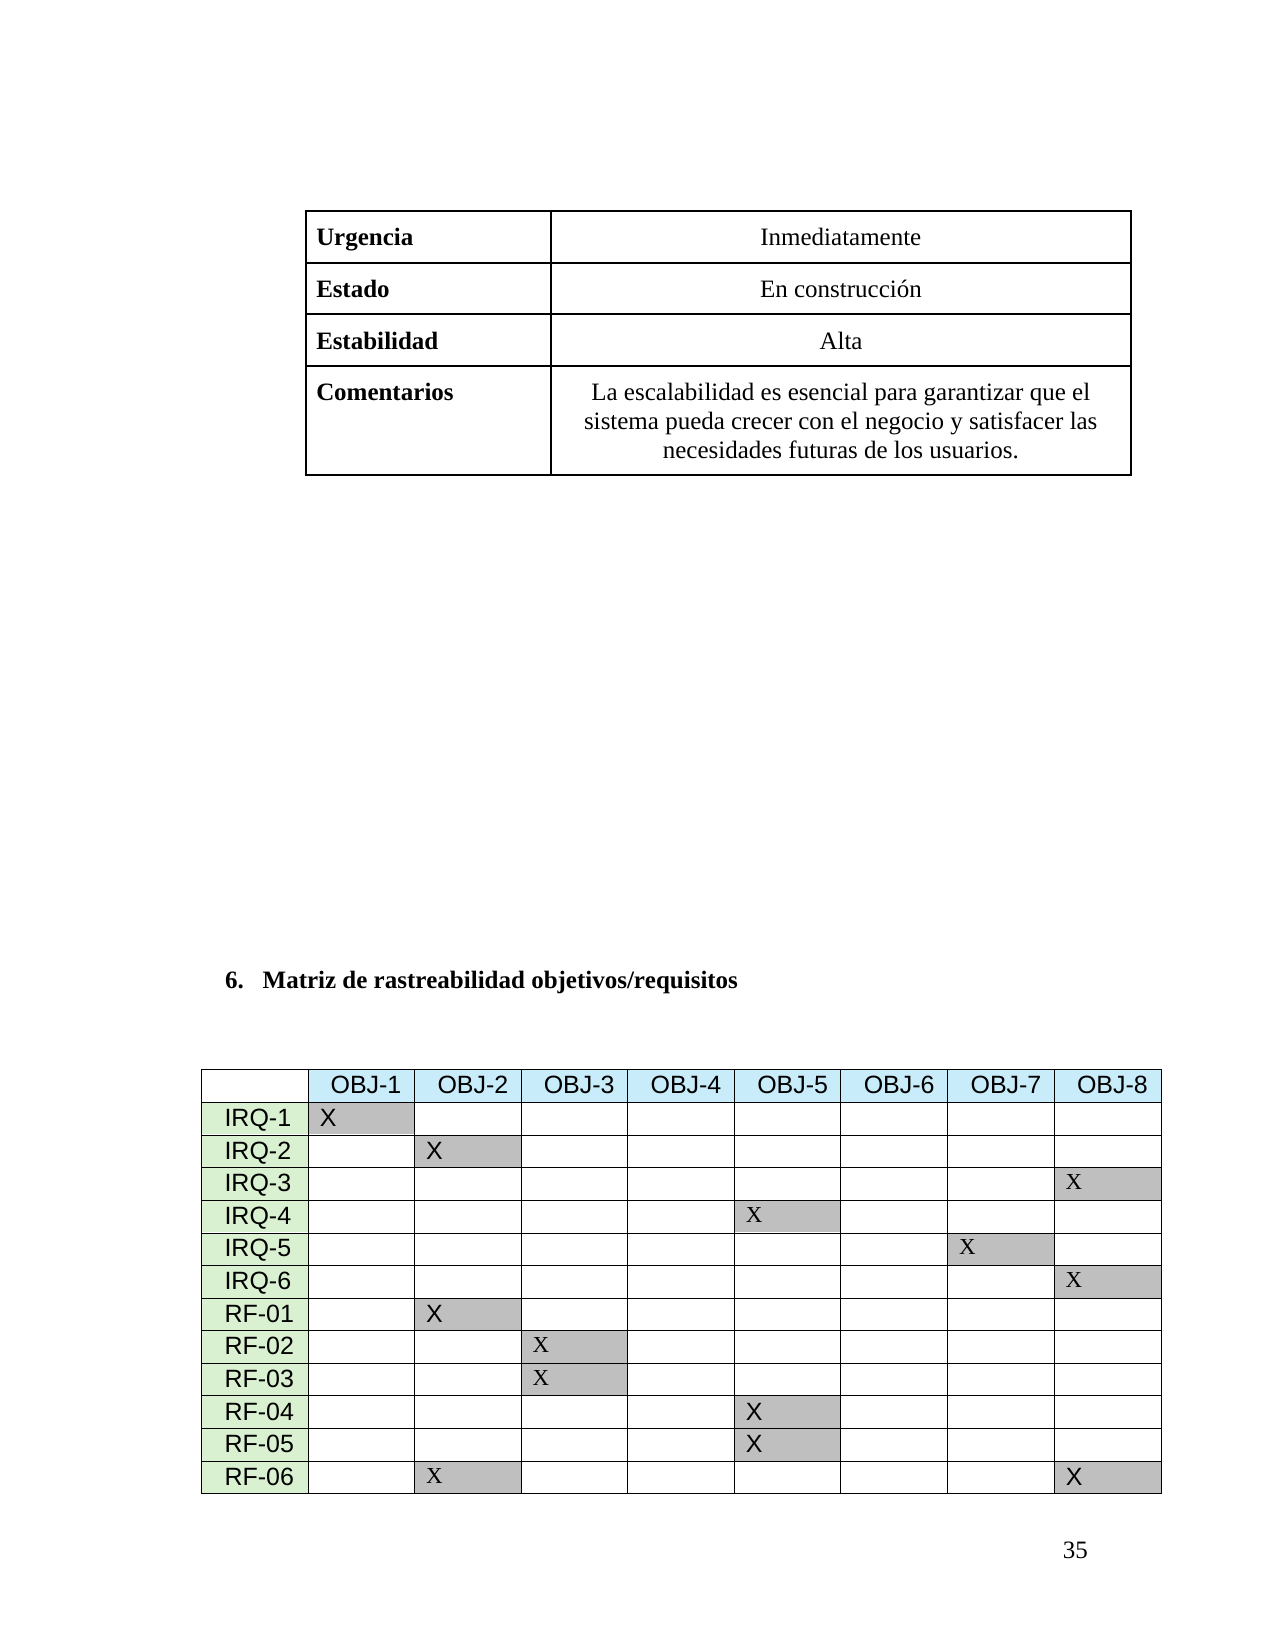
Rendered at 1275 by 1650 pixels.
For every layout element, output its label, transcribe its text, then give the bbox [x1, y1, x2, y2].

table_cell [628, 1136, 734, 1167]
table_cell Comentarios [307, 367, 550, 474]
table_cell X [948, 1234, 1054, 1265]
table_cell [309, 1331, 414, 1363]
table_cell [628, 1331, 734, 1363]
table_cell [522, 1103, 627, 1134]
table_cell [309, 1396, 414, 1428]
table_cell [948, 1364, 1054, 1395]
table_cell IRQ-1 [202, 1103, 308, 1134]
table_cell [522, 1299, 627, 1330]
table_cell X [1055, 1266, 1161, 1298]
subtitle Matriz de rastreabilidad objetivos/requisitos [225, 965, 1087, 994]
table_cell RF-04 [202, 1396, 308, 1428]
table_cell X [522, 1331, 627, 1363]
table_cell [415, 1201, 521, 1232]
table_cell [628, 1364, 734, 1395]
table_cell RF-03 [202, 1364, 308, 1395]
table_cell Alta [552, 315, 1130, 365]
table_cell [522, 1429, 627, 1461]
table_cell [415, 1331, 521, 1363]
table_cell [309, 1299, 414, 1330]
table_cell IRQ-6 [202, 1266, 308, 1298]
table_cell [522, 1136, 627, 1167]
table_cell [309, 1266, 414, 1298]
table_cell [735, 1168, 840, 1200]
table_cell [415, 1168, 521, 1200]
table_cell [735, 1136, 840, 1167]
table_cell [415, 1266, 521, 1298]
table_cell [628, 1266, 734, 1298]
table_cell [735, 1266, 840, 1298]
table_cell X [522, 1364, 627, 1395]
table_cell [309, 1136, 414, 1167]
table_cell [948, 1168, 1054, 1200]
table_cell [628, 1429, 734, 1461]
table_cell X [415, 1462, 521, 1493]
table_cell [1055, 1136, 1161, 1167]
table_cell [309, 1462, 414, 1493]
table_cell [735, 1364, 840, 1395]
table_cell [415, 1429, 521, 1461]
table_cell [1055, 1429, 1161, 1461]
table_cell [735, 1234, 840, 1265]
table_cell [1055, 1396, 1161, 1428]
table_cell [948, 1396, 1054, 1428]
table_header OBJ-6 [841, 1070, 947, 1102]
table_cell [628, 1234, 734, 1265]
table_cell [522, 1168, 627, 1200]
table_cell [841, 1429, 947, 1461]
table_cell [628, 1396, 734, 1428]
table_cell [841, 1168, 947, 1200]
table_cell [1055, 1364, 1161, 1395]
table_cell Inmediatamente [552, 212, 1130, 262]
table_header OBJ-5 [735, 1070, 840, 1102]
table_cell [841, 1136, 947, 1167]
table_cell IRQ-4 [202, 1201, 308, 1232]
table_cell [309, 1201, 414, 1232]
table_cell RF-05 [202, 1429, 308, 1461]
table_header [202, 1070, 308, 1102]
table_cell La escalabilidad es esencial para garantizar que el sistema pueda crecer con el negocio y satisfacer las necesidades futuras de los usuarios. [552, 367, 1130, 474]
table_cell [841, 1234, 947, 1265]
table_cell [628, 1201, 734, 1232]
table_header OBJ-4 [628, 1070, 734, 1102]
table_cell [309, 1429, 414, 1461]
table_cell X [735, 1429, 840, 1461]
table_cell [735, 1103, 840, 1134]
table_cell [522, 1462, 627, 1493]
table_cell Estabilidad [307, 315, 550, 365]
table_header OBJ-7 [948, 1070, 1054, 1102]
table_cell [1055, 1234, 1161, 1265]
table_cell [415, 1234, 521, 1265]
table_cell RF-06 [202, 1462, 308, 1493]
table_cell [628, 1103, 734, 1134]
table_cell X [415, 1136, 521, 1167]
table_cell Urgencia [307, 212, 550, 262]
table_cell [948, 1299, 1054, 1330]
table_cell IRQ-5 [202, 1234, 308, 1265]
table_cell [309, 1168, 414, 1200]
table_cell [415, 1364, 521, 1395]
table_cell [415, 1103, 521, 1134]
table_cell [948, 1201, 1054, 1232]
table_cell [948, 1331, 1054, 1363]
table_cell [841, 1396, 947, 1428]
table_cell [628, 1462, 734, 1493]
table_cell [1055, 1201, 1161, 1232]
table_cell En construcción [552, 264, 1130, 313]
table_cell [841, 1201, 947, 1232]
table_cell [522, 1396, 627, 1428]
table_cell X [309, 1103, 414, 1134]
table_header OBJ-3 [522, 1070, 627, 1102]
table_cell [522, 1234, 627, 1265]
table_cell Estado [307, 264, 550, 313]
table_cell [948, 1429, 1054, 1461]
table_cell [735, 1331, 840, 1363]
table_cell [1055, 1299, 1161, 1330]
table_cell [841, 1364, 947, 1395]
table_cell [841, 1266, 947, 1298]
table_cell X [735, 1396, 840, 1428]
table_cell [735, 1299, 840, 1330]
table_cell [309, 1364, 414, 1395]
table_cell [948, 1462, 1054, 1493]
table_cell [309, 1234, 414, 1265]
table_header OBJ-2 [415, 1070, 521, 1102]
table_cell [1055, 1103, 1161, 1134]
table_cell [735, 1462, 840, 1493]
table_cell X [415, 1299, 521, 1330]
table_cell X [1055, 1462, 1161, 1493]
table_cell [522, 1201, 627, 1232]
table_cell [841, 1103, 947, 1134]
table_cell [522, 1266, 627, 1298]
table_cell [841, 1331, 947, 1363]
table_cell [415, 1396, 521, 1428]
table_header OBJ-1 [309, 1070, 414, 1102]
table_cell [1055, 1331, 1161, 1363]
table_cell RF-02 [202, 1331, 308, 1363]
table_cell [841, 1462, 947, 1493]
table_cell [948, 1103, 1054, 1134]
table_cell [628, 1168, 734, 1200]
table_header OBJ-8 [1055, 1070, 1161, 1102]
table_cell IRQ-2 [202, 1136, 308, 1167]
table_cell IRQ-3 [202, 1168, 308, 1200]
table_cell [948, 1136, 1054, 1167]
table_cell X [1055, 1168, 1161, 1200]
table_cell [628, 1299, 734, 1330]
table_cell X [735, 1201, 840, 1232]
table_cell [948, 1266, 1054, 1298]
table_cell RF-01 [202, 1299, 308, 1330]
table_cell [841, 1299, 947, 1330]
